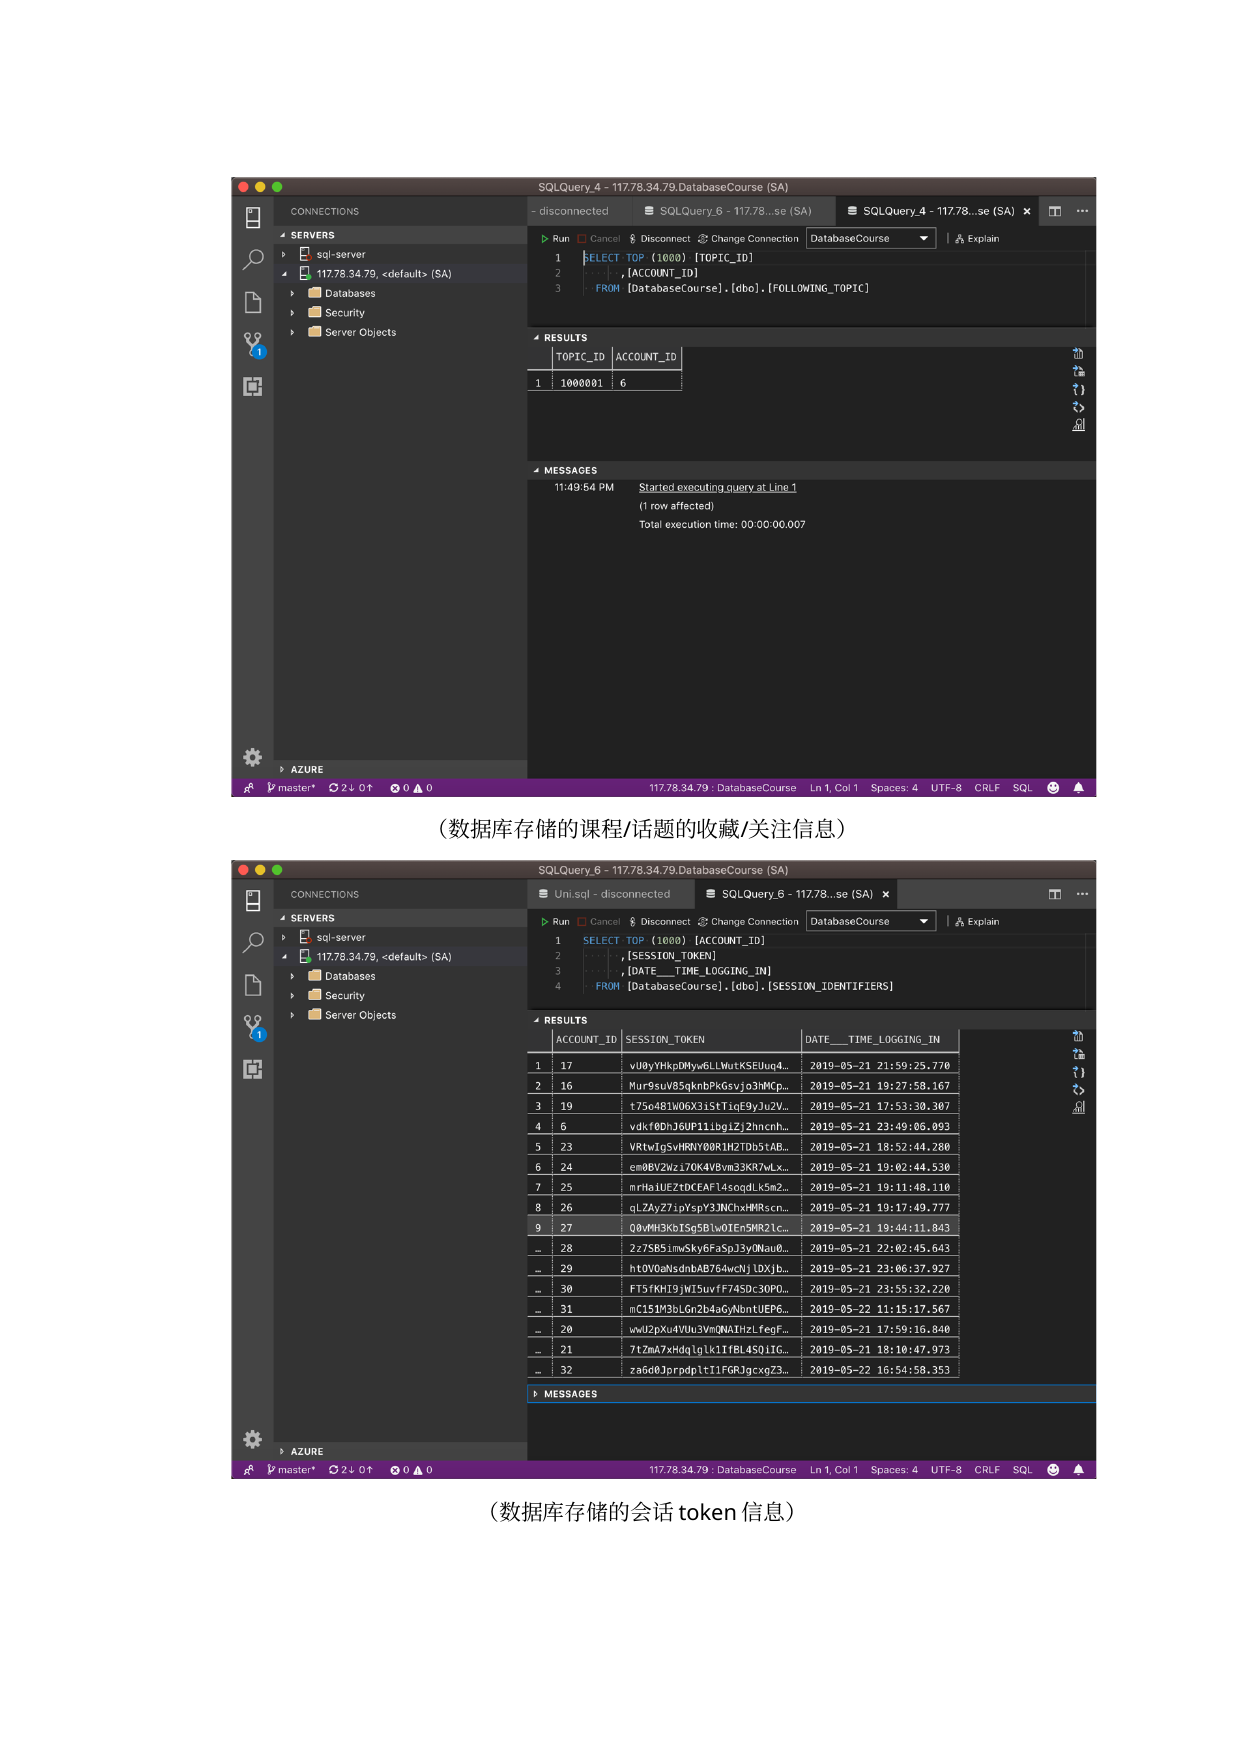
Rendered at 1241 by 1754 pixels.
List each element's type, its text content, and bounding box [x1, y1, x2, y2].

text （数据库存储的会话token信息） [187, 1494, 1053, 1527]
picture [231, 860, 1097, 1479]
text （数据库存储的课程/话题的收藏/关注信息） [187, 812, 1053, 844]
picture [231, 177, 1097, 797]
